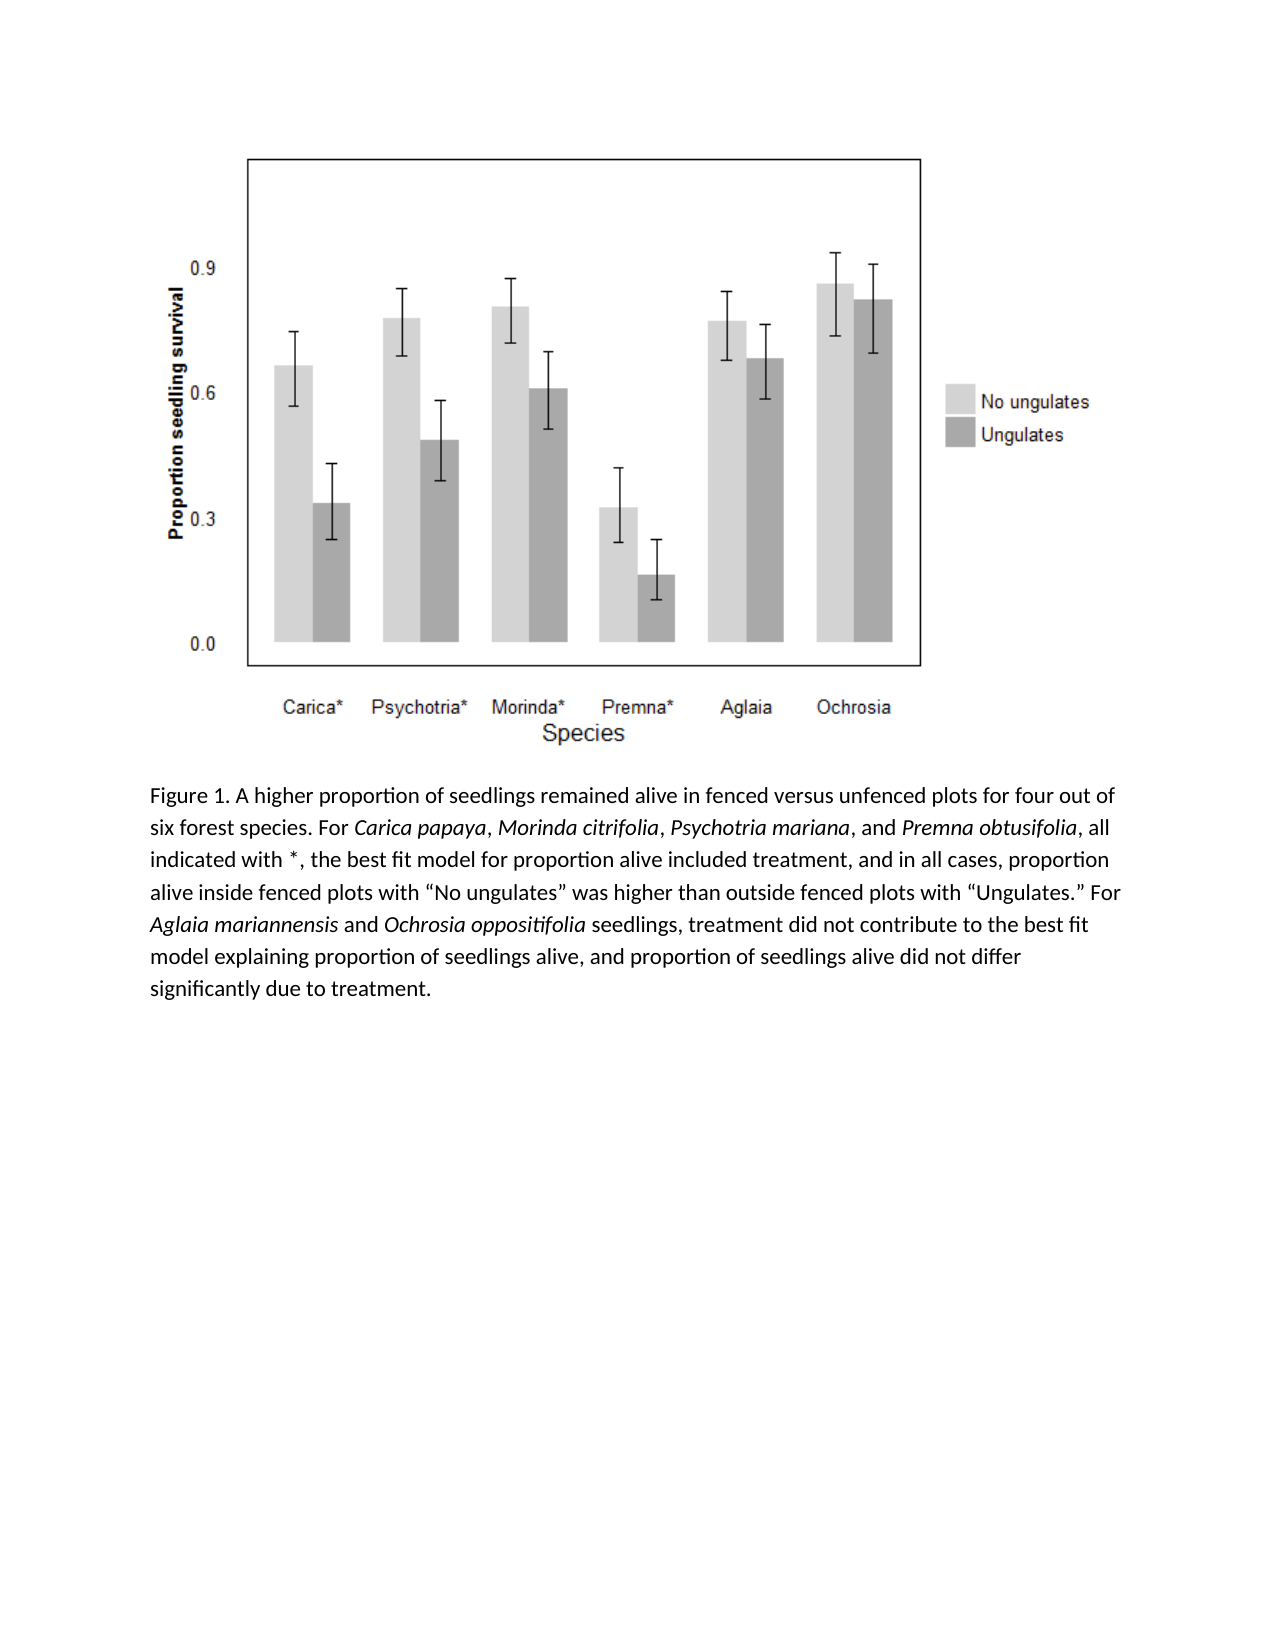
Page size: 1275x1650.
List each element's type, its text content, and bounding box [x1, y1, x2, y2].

picture [150, 150, 1125, 757]
text Figure 1. A higher proportion of seedlings remained alive in fenced versus unfenced plots for four out of six forest species. For Carica papaya, Morinda citrifolia, Psychotria mariana, and Premna obtusifolia, all indicated with *, the best fit model for proportion alive included treatment, and in all cases, proportion alive inside fenced plots with “No ungulates” was higher than outside fenced plots with “Ungulates.” For Aglaia mariannensis and Ochrosia oppositifolia seedlings, treatment did not contribute to the best fit model explaining proportion of seedlings alive, and proportion of seedlings alive did not differ significantly due to treatment. [150, 781, 1125, 1002]
